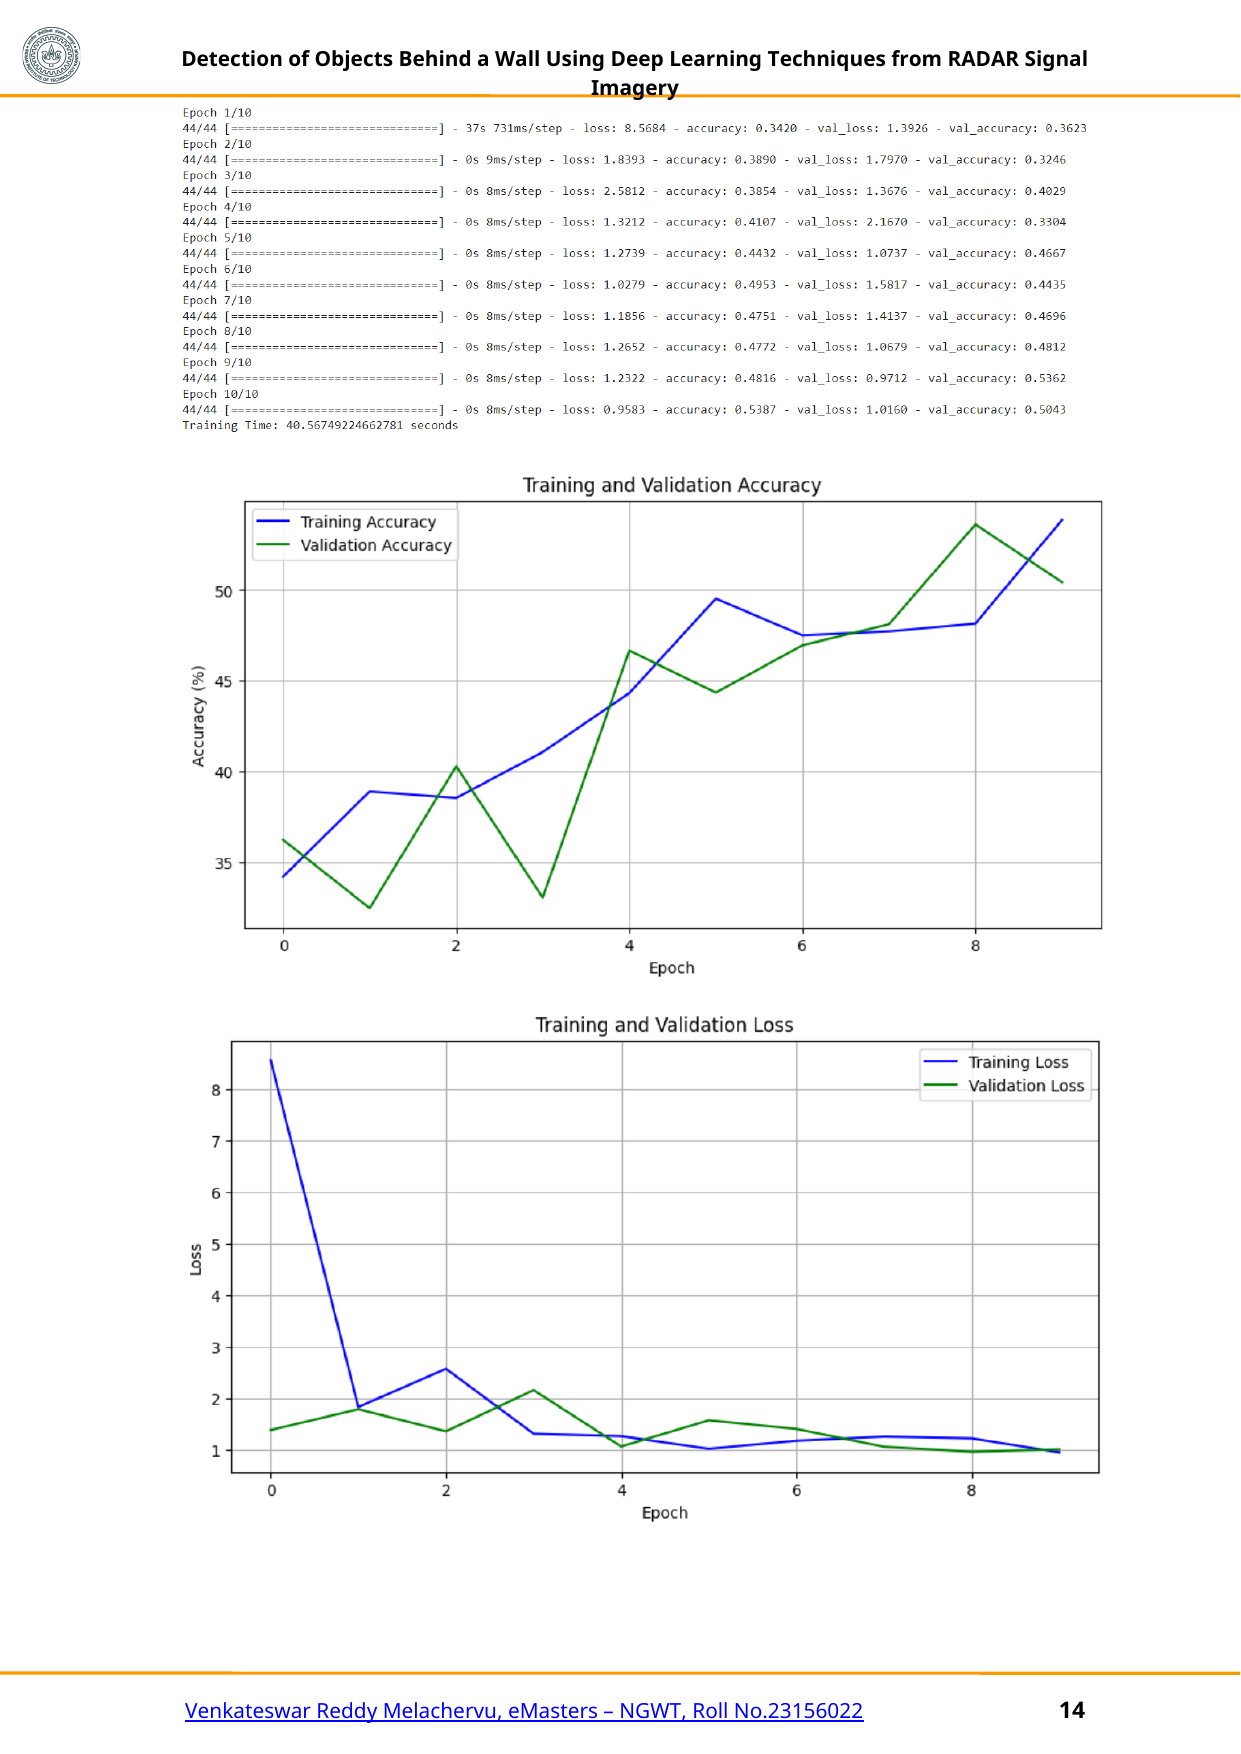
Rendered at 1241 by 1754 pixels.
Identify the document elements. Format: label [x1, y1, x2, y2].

picture [177, 1012, 1111, 1524]
picture [177, 103, 1093, 436]
picture [177, 469, 1118, 979]
picture [22, 27, 80, 84]
